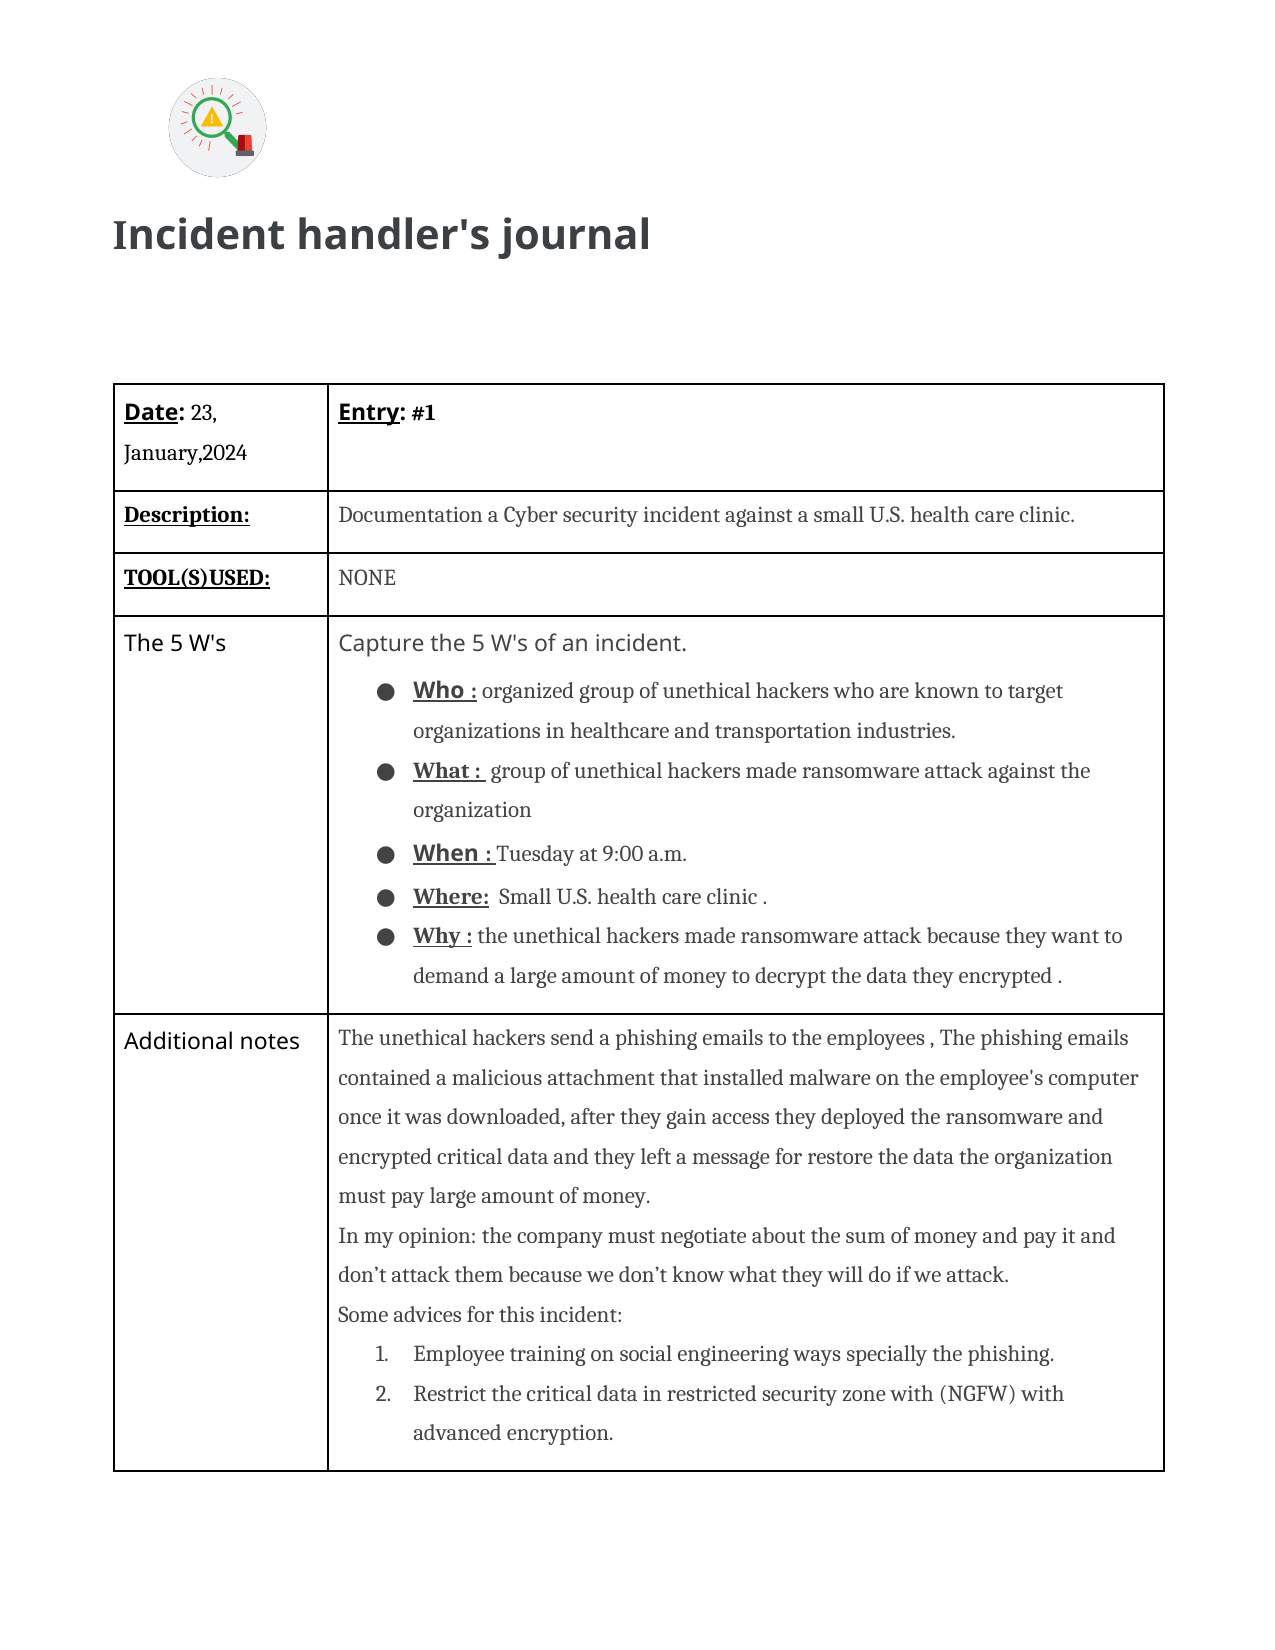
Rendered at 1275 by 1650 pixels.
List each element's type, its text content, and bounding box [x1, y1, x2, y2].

table_header Entry: #1 [329, 385, 1163, 490]
text Incident handler's journal [112, 205, 1162, 262]
table_cell Documentation a Cyber security incident against a small U.S. health care clinic. [329, 492, 1163, 552]
table_header Date: 23, January,2024 [115, 385, 327, 490]
table_cell Description: [115, 492, 327, 552]
table_cell NONE [329, 554, 1163, 614]
table_cell The 5 W's [115, 617, 327, 1012]
picture [150, 75, 285, 181]
table_cell Capture the 5 W's of an incident. Who : organized group of unethical hackers who are known to target organizations in healthcare and transportation industries. What : group of unethical hackers made ransomware attack against the organization When : Tuesday at 9:00 a.m. Where: Small U.S. health care clinic . Why : the unethical hackers made ransomware attack because they want to demand a large amount of money to decrypt the data they encrypted . [329, 617, 1163, 1012]
table_cell Additional notes [115, 1015, 327, 1470]
table_cell The unethical hackers send a phishing emails to the employees , The phishing emails contained a malicious attachment that installed malware on the employee's computer once it was downloaded, after they gain access they deployed the ransomware and encrypted critical data and they left a message for restore the data the organization must pay large amount of money. In my opinion: the company must negotiate about the sum of money and pay it and don’t attack them because we don’t know what they will do if we attack. Some advices for this incident: Employee training on social engineering ways specially the phishing. Restrict the critical data in restricted security zone with (NGFW) with advanced encryption. [329, 1015, 1163, 1470]
table_cell TOOL(S)USED: [115, 554, 327, 614]
